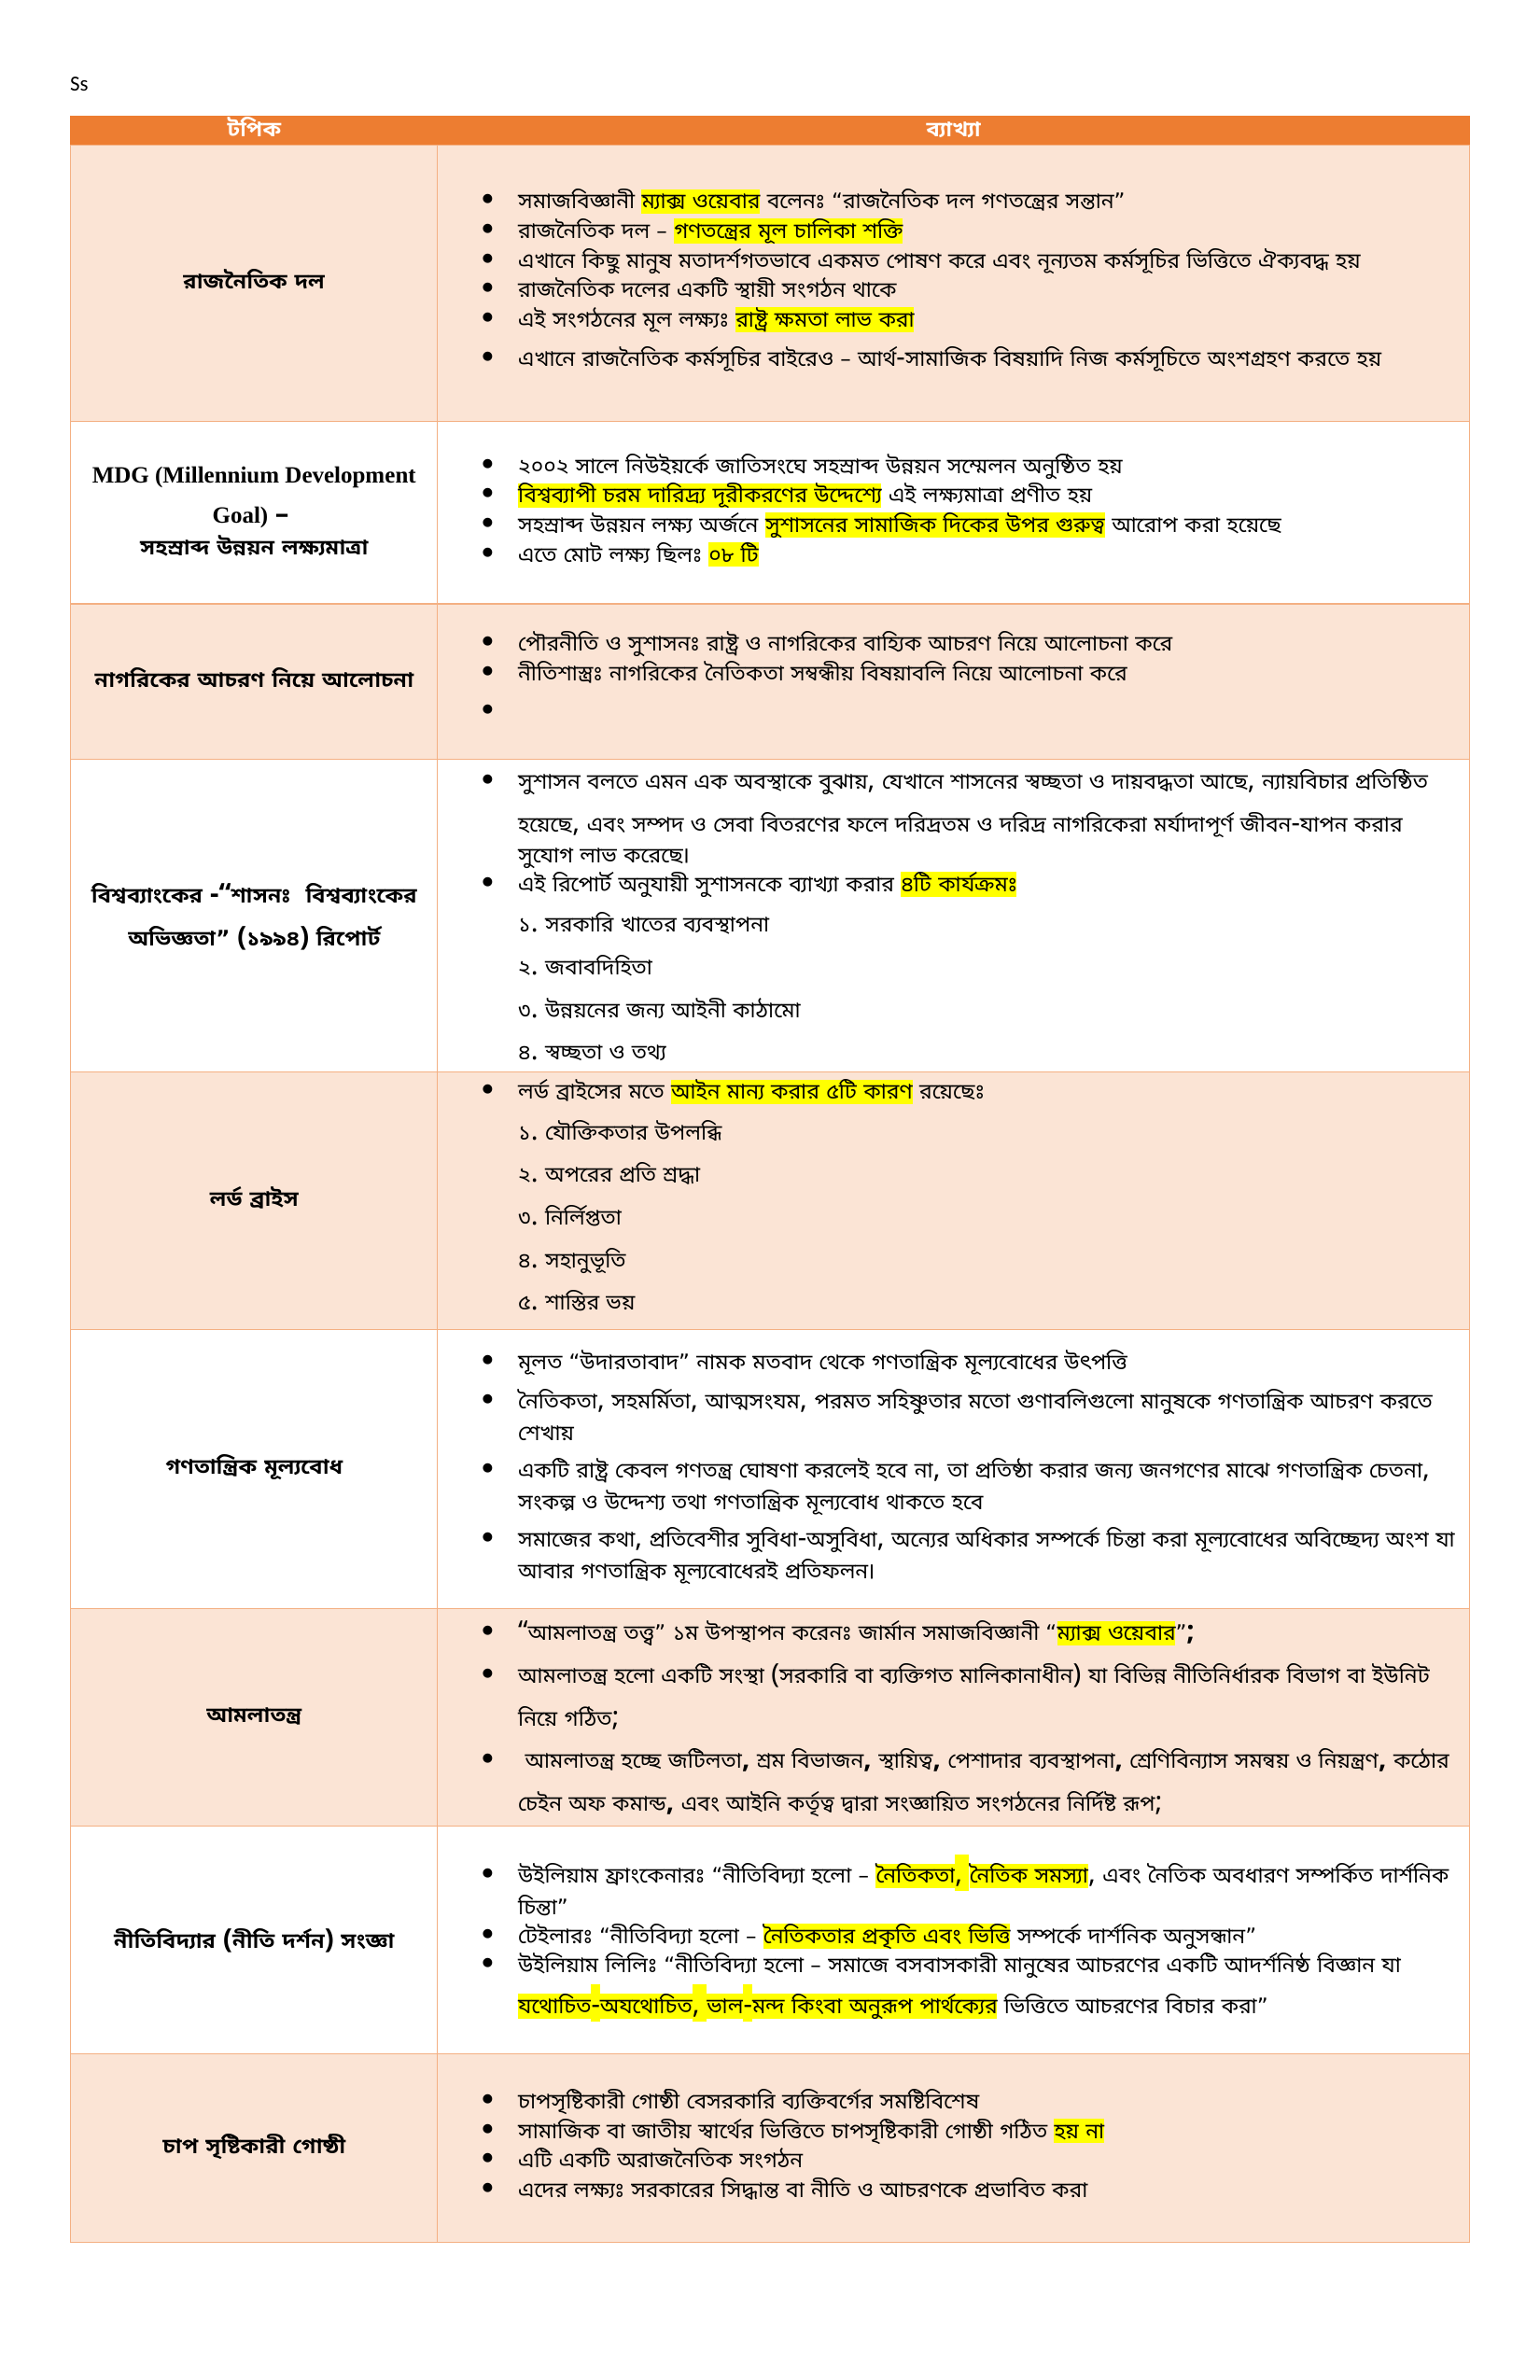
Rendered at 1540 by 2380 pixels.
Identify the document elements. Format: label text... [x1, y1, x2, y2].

table_cell সুশাসন বলতে এমন এক অবস্থাকে বুঝায়, যেখানে শাসনের স্বচ্ছতা ও দায়বদ্ধতা আছে, ন্যায়বিচার প্রতিষ্ঠিত হয়েছে, এবং সম্পদ ও সেবা বিতরণের ফলে দরিদ্রতম ও দরিদ্র নাগরিকেরা মর্যাদাপূর্ণ জীবন-যাপন করার সুযোগ লাভ করেছে। এই রিপোর্ট অনুযায়ী সুশাসনকে ব্যাখ্যা করার ৪টি কার্যক্রমঃ ১. সরকারি খাতের ব্যবস্থাপনা ২. জবাবদিহিতা ৩. উন্নয়নের জন্য আইনী কাঠামো ৪. স্বচ্ছতা ও তথ্য [438, 760, 1469, 1071]
table_cell বিশ্বব্যাংকের -“শাসনঃ বিশ্বব্যাংকের অভিজ্ঞতা” (১৯৯৪) রিপোর্ট [71, 760, 437, 1071]
table_cell গণতান্ত্রিক মূল্যবোধ [71, 1330, 437, 1608]
table_cell পৌরনীতি ও সুশাসনঃ রাষ্ট্র ও নাগরিকের বাহ্যিক আচরণ নিয়ে আলোচনা করে নীতিশাস্ত্রঃ নাগরিকের নৈতিকতা সম্বন্ধীয় বিষয়াবলি নিয়ে আলোচনা করে [438, 605, 1469, 759]
table_cell “আমলাতন্ত্র তত্ত্ব” ১ম উপস্থাপন করেনঃ জার্মান সমাজবিজ্ঞানী “ম্যাক্স ওয়েবার”; আমলাতন্ত্র হলো একটি সংস্থা (সরকারি বা ব্যক্তিগত মালিকানাধীন) যা বিভিন্ন নীতিনির্ধারক বিভাগ বা ইউনিট নিয়ে গঠিত; আমলাতন্ত্র হচ্ছে জটিলতা, শ্রম বিভাজন, স্থায়িত্ব, পেশাদার ব্যবস্থাপনা, শ্রেণিবিন্যাস সমন্বয় ও নিয়ন্ত্রণ, কঠোর চেইন অফ কমান্ড, এবং আইনি কর্তৃত্ব দ্বারা সংজ্ঞায়িত সংগঠনের নির্দিষ্ট রূপ; [438, 1609, 1469, 1826]
table_cell চাপসৃষ্টিকারী গোষ্ঠী বেসরকারি ব্যক্তিবর্গের সমষ্টিবিশেষ সামাজিক বা জাতীয় স্বার্থের ভিত্তিতে চাপসৃষ্টিকারী গোষ্ঠী গঠিত হয় না এটি একটি অরাজনৈতিক সংগঠন এদের লক্ষ্যঃ সরকারের সিদ্ধান্ত বা নীতি ও আচরণকে প্রভাবিত করা [438, 2054, 1469, 2242]
table_cell উইলিয়াম ফ্রাংকেনারঃ “নীতিবিদ্যা হলো – নৈতিকতা, নৈতিক সমস্যা, এবং নৈতিক অবধারণ সম্পর্কিত দার্শনিক চিন্তা” টেইলারঃ “নীতিবিদ্যা হলো – নৈতিকতার প্রকৃতি এবং ভিত্তি সম্পর্কে দার্শনিক অনুসন্ধান” উইলিয়াম লিলিঃ “নীতিবিদ্যা হলো – সমাজে বসবাসকারী মানুষের আচরণের একটি আদর্শনিষ্ঠ বিজ্ঞান যা যথোচিত-অযথোচিত, ভাল-মন্দ কিংবা অনুরূপ পার্থক্যের ভিত্তিতে আচরণের বিচার করা” [438, 1827, 1469, 2052]
table_cell আমলাতন্ত্র [71, 1609, 437, 1826]
table_cell রাজনৈতিক দল [71, 146, 437, 421]
table_cell ২০০২ সালে নিউইয়র্কে জাতিসংঘে সহস্রাব্দ উন্নয়ন সম্মেলন অনুষ্ঠিত হয় বিশ্বব্যাপী চরম দারিদ্র্য দূরীকরণের উদ্দেশ্যে এই লক্ষ্যমাত্রা প্রণীত হয় সহস্রাব্দ উন্নয়ন লক্ষ্য অর্জনে সুশাসনের সামাজিক দিকের উপর গুরুত্ব আরোপ করা হয়েছে এতে মোট লক্ষ্য ছিলঃ ০৮ টি [438, 422, 1469, 603]
table_cell সমাজবিজ্ঞানী ম্যাক্স ওয়েবার বলেনঃ “রাজনৈতিক দল গণতন্ত্রের সন্তান” রাজনৈতিক দল – গণতন্ত্রের মূল চালিকা শক্তি এখানে কিছু মানুষ মতাদর্শগতভাবে একমত পোষণ করে এবং নূন্যতম কর্মসূচির ভিত্তিতে ঐক্যবদ্ধ হয় রাজনৈতিক দলের একটি স্থায়ী সংগঠন থাকে এই সংগঠনের মূল লক্ষ্যঃ রাষ্ট্র ক্ষমতা লাভ করা এখানে রাজনৈতিক কর্মসূচির বাইরেও – আর্থ-সামাজিক বিষয়াদি নিজ কর্মসূচিতে অংশগ্রহণ করতে হয় [438, 146, 1469, 421]
table_cell নীতিবিদ্যার (নীতি দর্শন) সংজ্ঞা [71, 1827, 437, 2052]
table_cell লর্ড ব্রাইসের মতে আইন মান্য করার ৫টি কারণ রয়েছেঃ ১. যৌক্তিকতার উপলব্ধি ২. অপরের প্রতি শ্রদ্ধা ৩. নির্লিপ্ততা ৪. সহানুভূতি ৫. শাস্তির ভয় [438, 1072, 1469, 1329]
table_cell MDG (Millennium Development Goal) – সহস্রাব্দ উন্নয়ন লক্ষ্যমাত্রা [71, 422, 437, 603]
text Ss [70, 70, 1470, 96]
table_header ব্যাখ্যা [438, 117, 1469, 145]
table_cell নাগরিকের আচরণ নিয়ে আলোচনা [71, 605, 437, 759]
table_cell চাপ সৃষ্টিকারী গোষ্ঠী [71, 2054, 437, 2242]
table_cell মূলত “উদারতাবাদ” নামক মতবাদ থেকে গণতান্ত্রিক মূল্যবোধের উৎপত্তি নৈতিকতা, সহমর্মিতা, আত্মসংযম, পরমত সহিষ্ণুতার মতো গুণাবলিগুলো মানুষকে গণতান্ত্রিক আচরণ করতে শেখায় একটি রাষ্ট্র কেবল গণতন্ত্র ঘোষণা করলেই হবে না, তা প্রতিষ্ঠা করার জন্য জনগণের মাঝে গণতান্ত্রিক চেতনা, সংকল্প ও উদ্দেশ্য তথা গণতান্ত্রিক মূল্যবোধ থাকতে হবে সমাজের কথা, প্রতিবেশীর সুবিধা-অসুবিধা, অন্যের অধিকার সম্পর্কে চিন্তা করা মূল্যবোধের অবিচ্ছেদ্য অংশ যা আবার গণতান্ত্রিক মূল্যবোধেরই প্রতিফলন। [438, 1330, 1469, 1608]
table_header টপিক [71, 117, 437, 145]
table_cell লর্ড ব্রাইস [71, 1072, 437, 1329]
